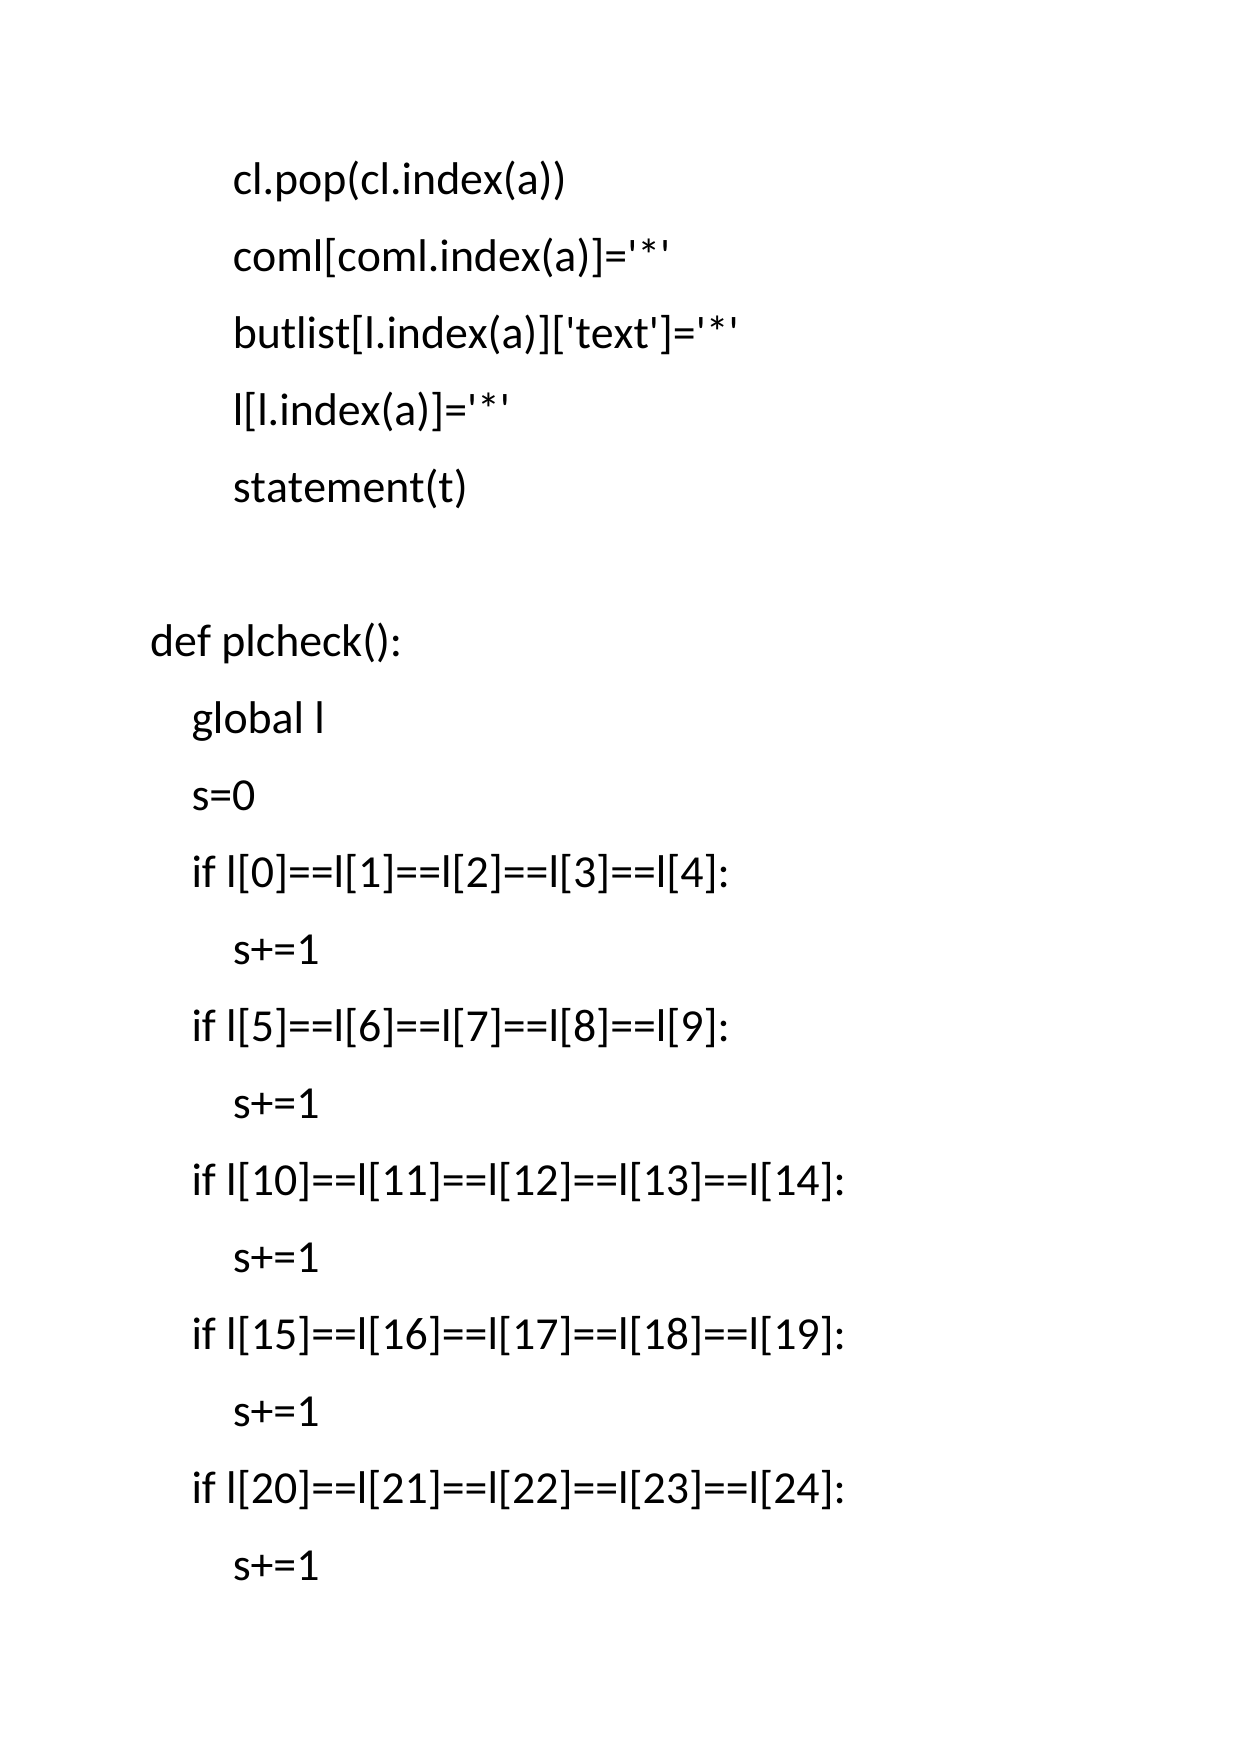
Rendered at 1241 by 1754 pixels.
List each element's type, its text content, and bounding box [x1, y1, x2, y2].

text butlist[l.index(a)]['text']='*' [150, 304, 1090, 360]
text if l[0]==l[1]==l[2]==l[3]==l[4]: [150, 843, 1090, 899]
text if l[20]==l[21]==l[22]==l[23]==l[24]: [150, 1459, 1090, 1514]
text coml[coml.index(a)]='*' [150, 227, 1090, 283]
text if l[5]==l[6]==l[7]==l[8]==l[9]: [150, 997, 1090, 1053]
text s+=1 [150, 1228, 1090, 1284]
text s+=1 [150, 920, 1090, 976]
text s=0 [150, 766, 1090, 822]
text def plcheck(): [150, 612, 1090, 668]
text if l[10]==l[11]==l[12]==l[13]==l[14]: [150, 1151, 1090, 1207]
text s+=1 [150, 1382, 1090, 1438]
text s+=1 [150, 1074, 1090, 1130]
text s+=1 [150, 1536, 1090, 1592]
text if l[15]==l[16]==l[17]==l[18]==l[19]: [150, 1305, 1090, 1361]
text statement(t) [150, 458, 1090, 514]
text cl.pop(cl.index(a)) [150, 150, 1090, 206]
text l[l.index(a)]='*' [150, 381, 1090, 437]
text global l [150, 689, 1090, 745]
